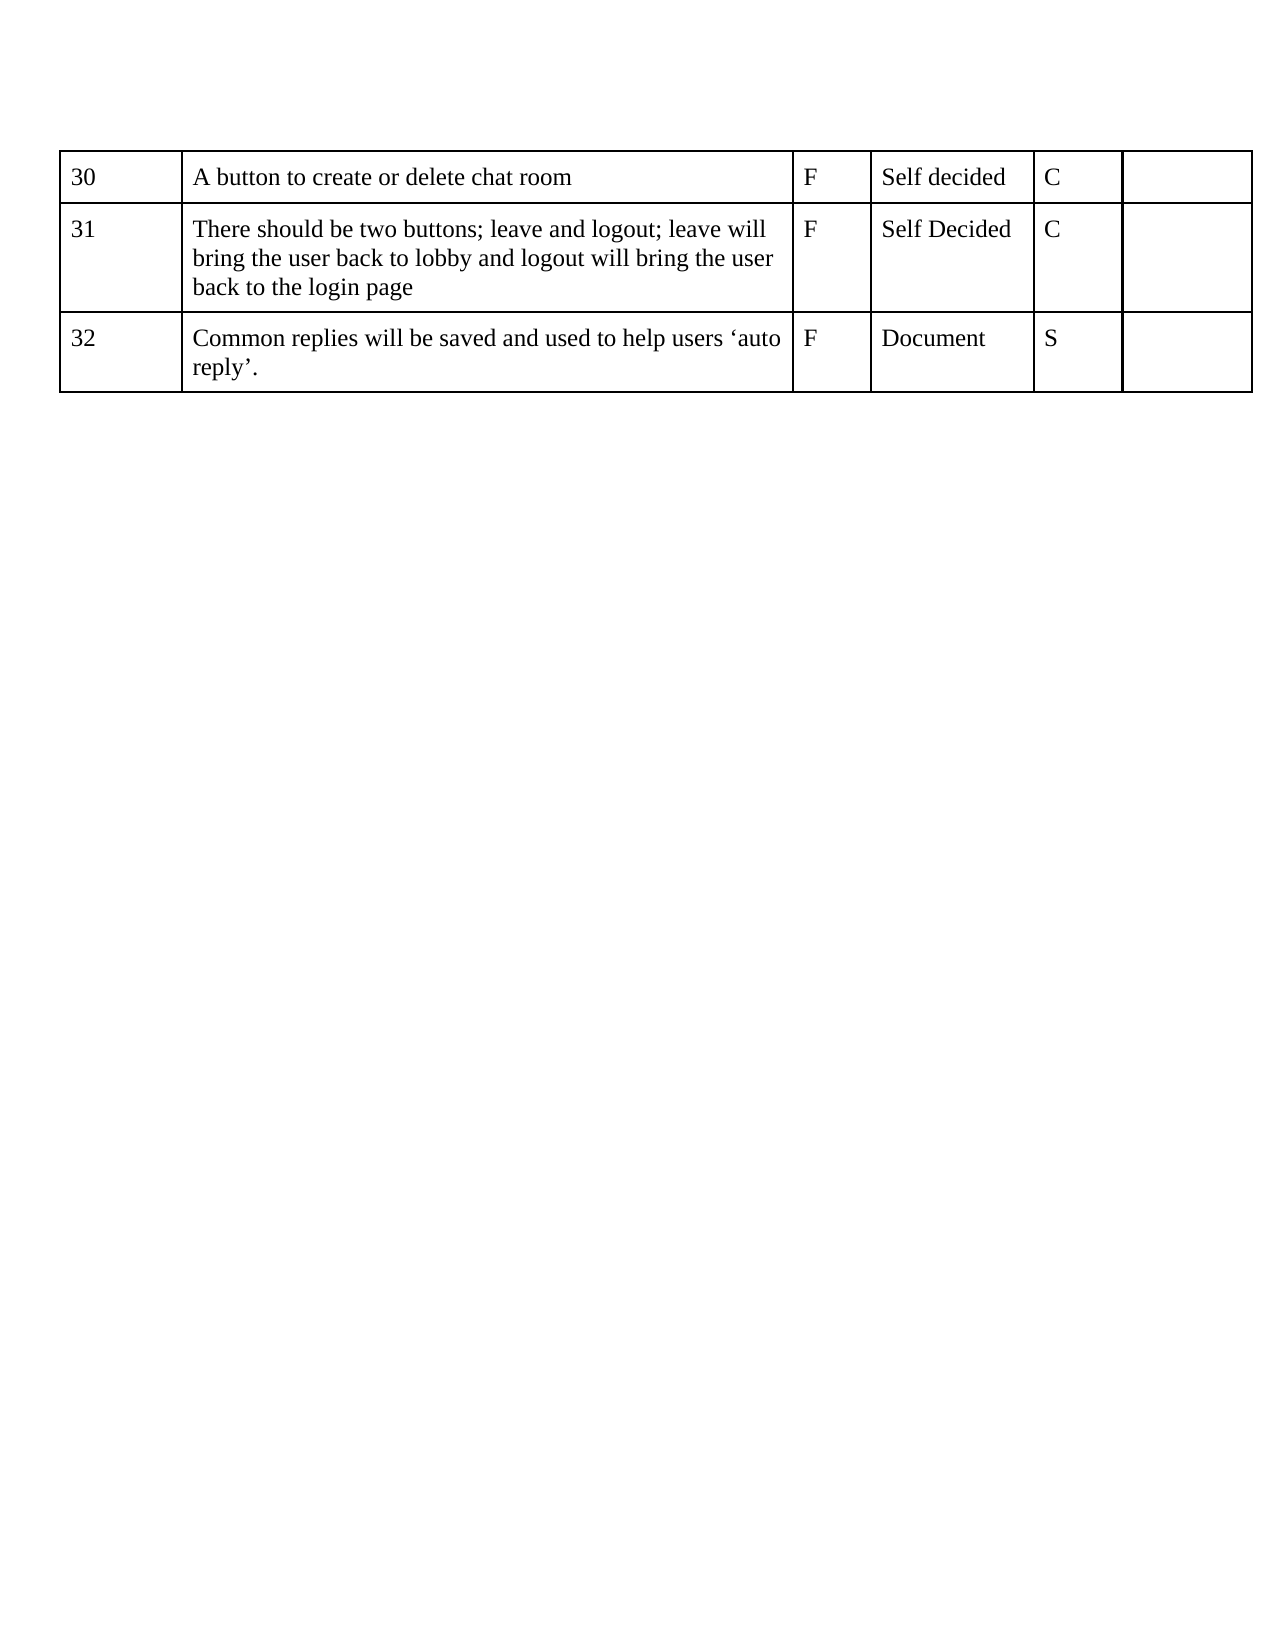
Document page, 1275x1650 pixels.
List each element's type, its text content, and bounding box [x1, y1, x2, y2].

table_cell Common replies will be saved and used to help users ‘auto reply’. [183, 313, 792, 391]
table_cell [1124, 152, 1251, 202]
table_cell [1124, 204, 1251, 311]
table_cell F [794, 313, 870, 391]
table_cell Self decided [872, 152, 1033, 202]
table_cell 30 [61, 152, 181, 202]
table_cell S [1035, 313, 1121, 391]
table_cell Self Decided [872, 204, 1033, 311]
table_cell F [794, 204, 870, 311]
table_cell 31 [61, 204, 181, 311]
table_cell C [1035, 152, 1121, 202]
table_cell 32 [61, 313, 181, 391]
table_cell [1124, 313, 1251, 391]
table_cell A button to create or delete chat room [183, 152, 792, 202]
table_cell There should be two buttons; leave and logout; leave will bring the user back to lobby and logout will bring the user back to the login page [183, 204, 792, 311]
table_cell Document [872, 313, 1033, 391]
table_cell C [1035, 204, 1121, 311]
table_cell F [794, 152, 870, 202]
